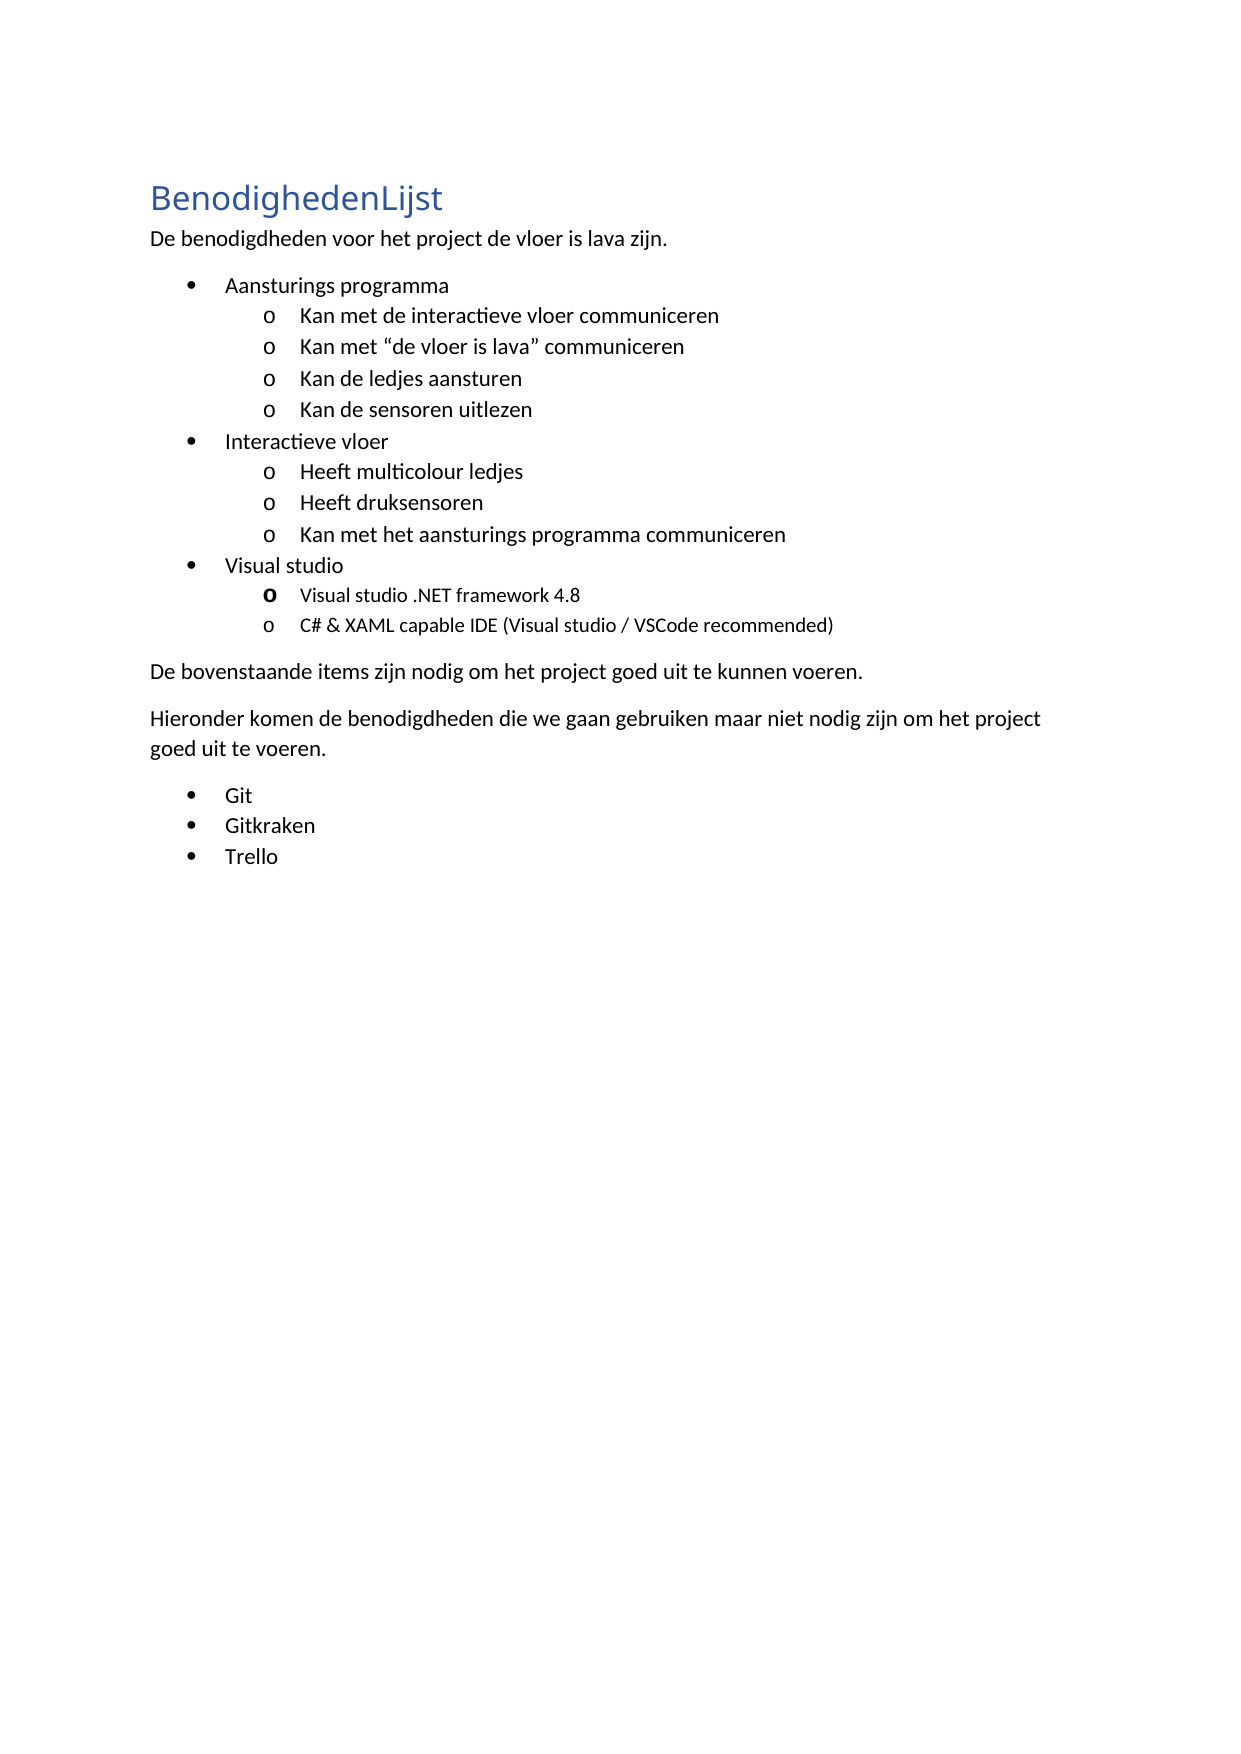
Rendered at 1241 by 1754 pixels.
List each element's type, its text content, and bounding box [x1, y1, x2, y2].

list Kan de sensoren uitlezen [262, 395, 1090, 424]
text Hieronder komen de benodigdheden die we gaan gebruiken maar niet nodig zijn om het project goed uit te voeren. [150, 704, 1090, 762]
list Interactieve vloer [187, 427, 1090, 455]
text De bovenstaande items zijn nodig om het project goed uit te kunnen voeren. [150, 657, 1090, 685]
list Heeft druksensoren [262, 488, 1090, 518]
list Kan de ledjes aansturen [262, 364, 1090, 393]
list Trello [187, 842, 1090, 870]
list Visual studio [187, 551, 1090, 579]
subtitle BenodighedenLijst [150, 175, 1090, 220]
list Gitkraken [187, 812, 1090, 839]
list Aansturings programma [187, 271, 1090, 299]
list Git [187, 781, 1090, 809]
list Kan met de interactieve vloer communiceren [262, 301, 1090, 330]
list C# & XAML capable IDE (Visual studio / VSCode recommended) [262, 612, 1090, 639]
list Visual studio .NET framework 4.8 [262, 582, 1090, 610]
list Kan met “de vloer is lava” communiceren [262, 332, 1090, 362]
list Kan met het aansturings programma communiceren [262, 520, 1090, 549]
text De benodigdheden voor het project de vloer is lava zijn. [150, 224, 1090, 252]
list Heeft multicolour ledjes [262, 457, 1090, 486]
